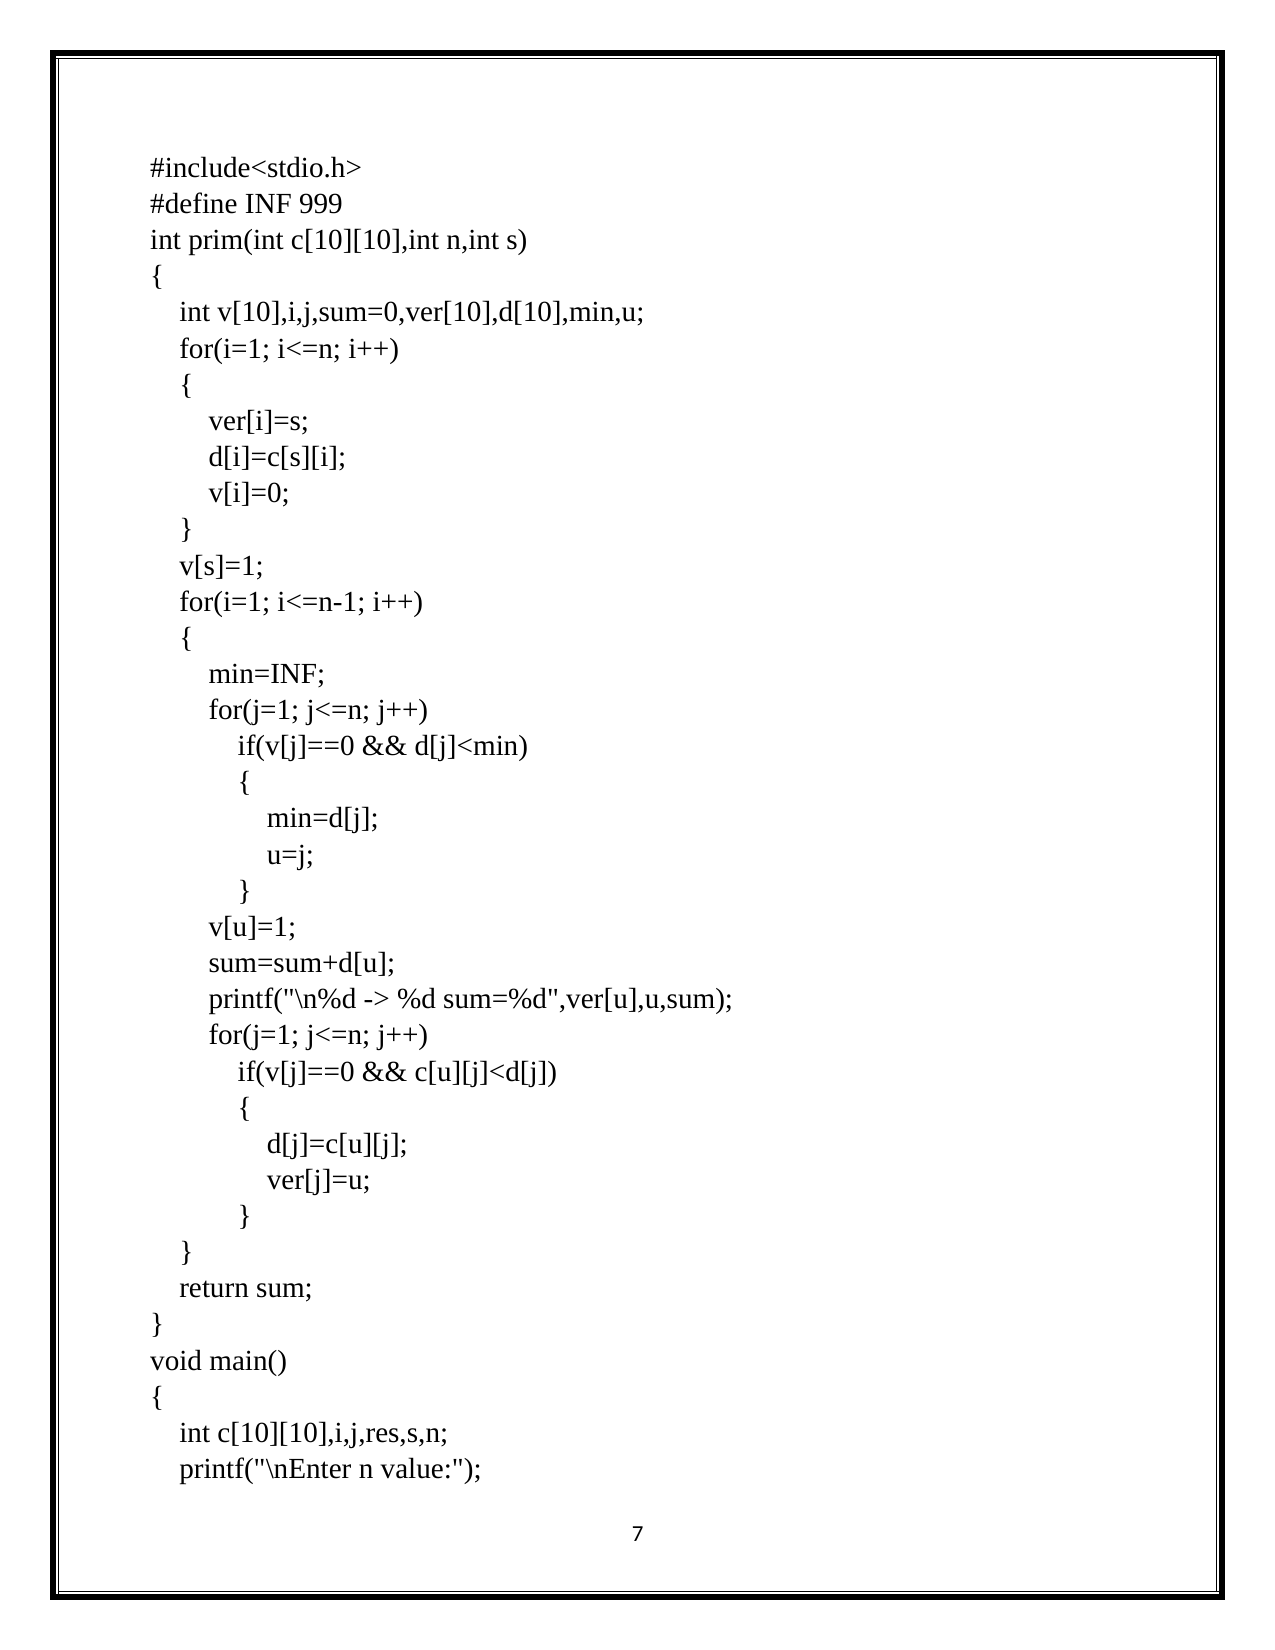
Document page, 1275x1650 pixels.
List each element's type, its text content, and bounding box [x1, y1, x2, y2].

text } [150, 1307, 1125, 1340]
text if(v[j]==0 && c[u][j]<d[j]) [150, 1054, 1125, 1087]
text u=j; [150, 837, 1125, 870]
text { [150, 367, 1125, 400]
text { [150, 764, 1125, 798]
text int c[10][10],i,j,res,s,n; [150, 1415, 1125, 1449]
text for(i=1; i<=n; i++) [150, 331, 1125, 364]
text v[u]=1; [150, 909, 1125, 943]
text { [150, 1379, 1125, 1412]
text void main() [150, 1343, 1125, 1376]
text d[j]=c[u][j]; [150, 1126, 1125, 1159]
text { [150, 620, 1125, 653]
text } [150, 873, 1125, 906]
text ver[i]=s; [150, 403, 1125, 437]
text } [150, 1234, 1125, 1268]
text printf("\nEnter n value:"); [150, 1451, 1125, 1485]
text ver[j]=u; [150, 1162, 1125, 1196]
text #define INF 999 [150, 186, 1125, 220]
text min=INF; [150, 656, 1125, 689]
text if(v[j]==0 && d[j]<min) [150, 728, 1125, 762]
text printf("\n%d -> %d sum=%d",ver[u],u,sum); [150, 981, 1125, 1015]
text v[s]=1; [150, 548, 1125, 581]
text { [150, 1090, 1125, 1123]
text } [150, 1198, 1125, 1232]
text #include<stdio.h> [150, 150, 1125, 183]
text } [150, 511, 1125, 545]
text for(j=1; j<=n; j++) [150, 1017, 1125, 1051]
text for(i=1; i<=n-1; i++) [150, 584, 1125, 617]
text sum=sum+d[u]; [150, 945, 1125, 979]
text for(j=1; j<=n; j++) [150, 692, 1125, 726]
text d[i]=c[s][i]; [150, 439, 1125, 473]
text v[i]=0; [150, 475, 1125, 509]
text int v[10],i,j,sum=0,ver[10],d[10],min,u; [150, 294, 1125, 328]
text int prim(int c[10][10],int n,int s) [150, 222, 1125, 256]
text min=d[j]; [150, 801, 1125, 834]
text return sum; [150, 1271, 1125, 1304]
text { [150, 258, 1125, 292]
